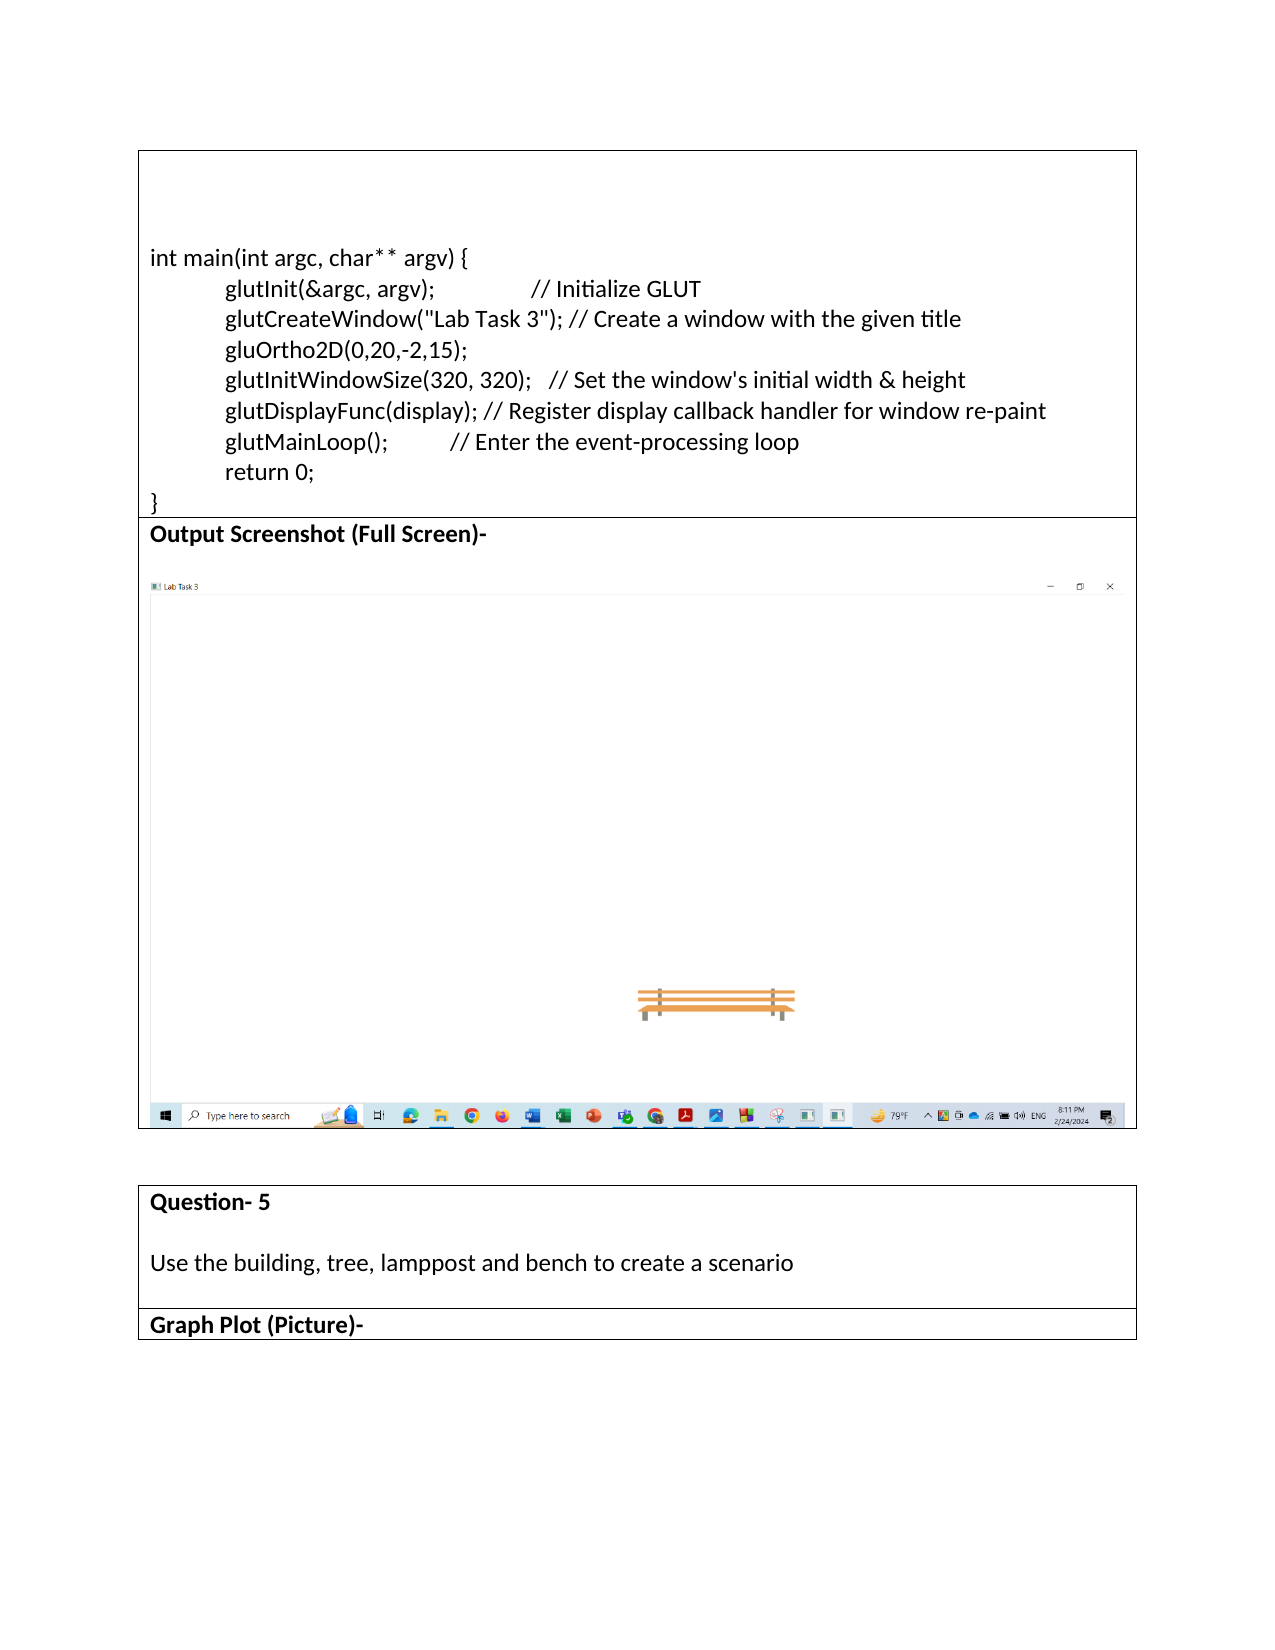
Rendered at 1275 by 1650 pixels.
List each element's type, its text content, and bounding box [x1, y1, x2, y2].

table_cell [139, 151, 1136, 517]
picture [150, 579, 1125, 1128]
table_cell Graph Plot (Picture)- [139, 1309, 1136, 1339]
table_header Question- 5 Use the building, tree, lamppost and bench to create a scenario [139, 1186, 1136, 1308]
table_cell Output Screenshot (Full Screen)- [139, 518, 1136, 1128]
